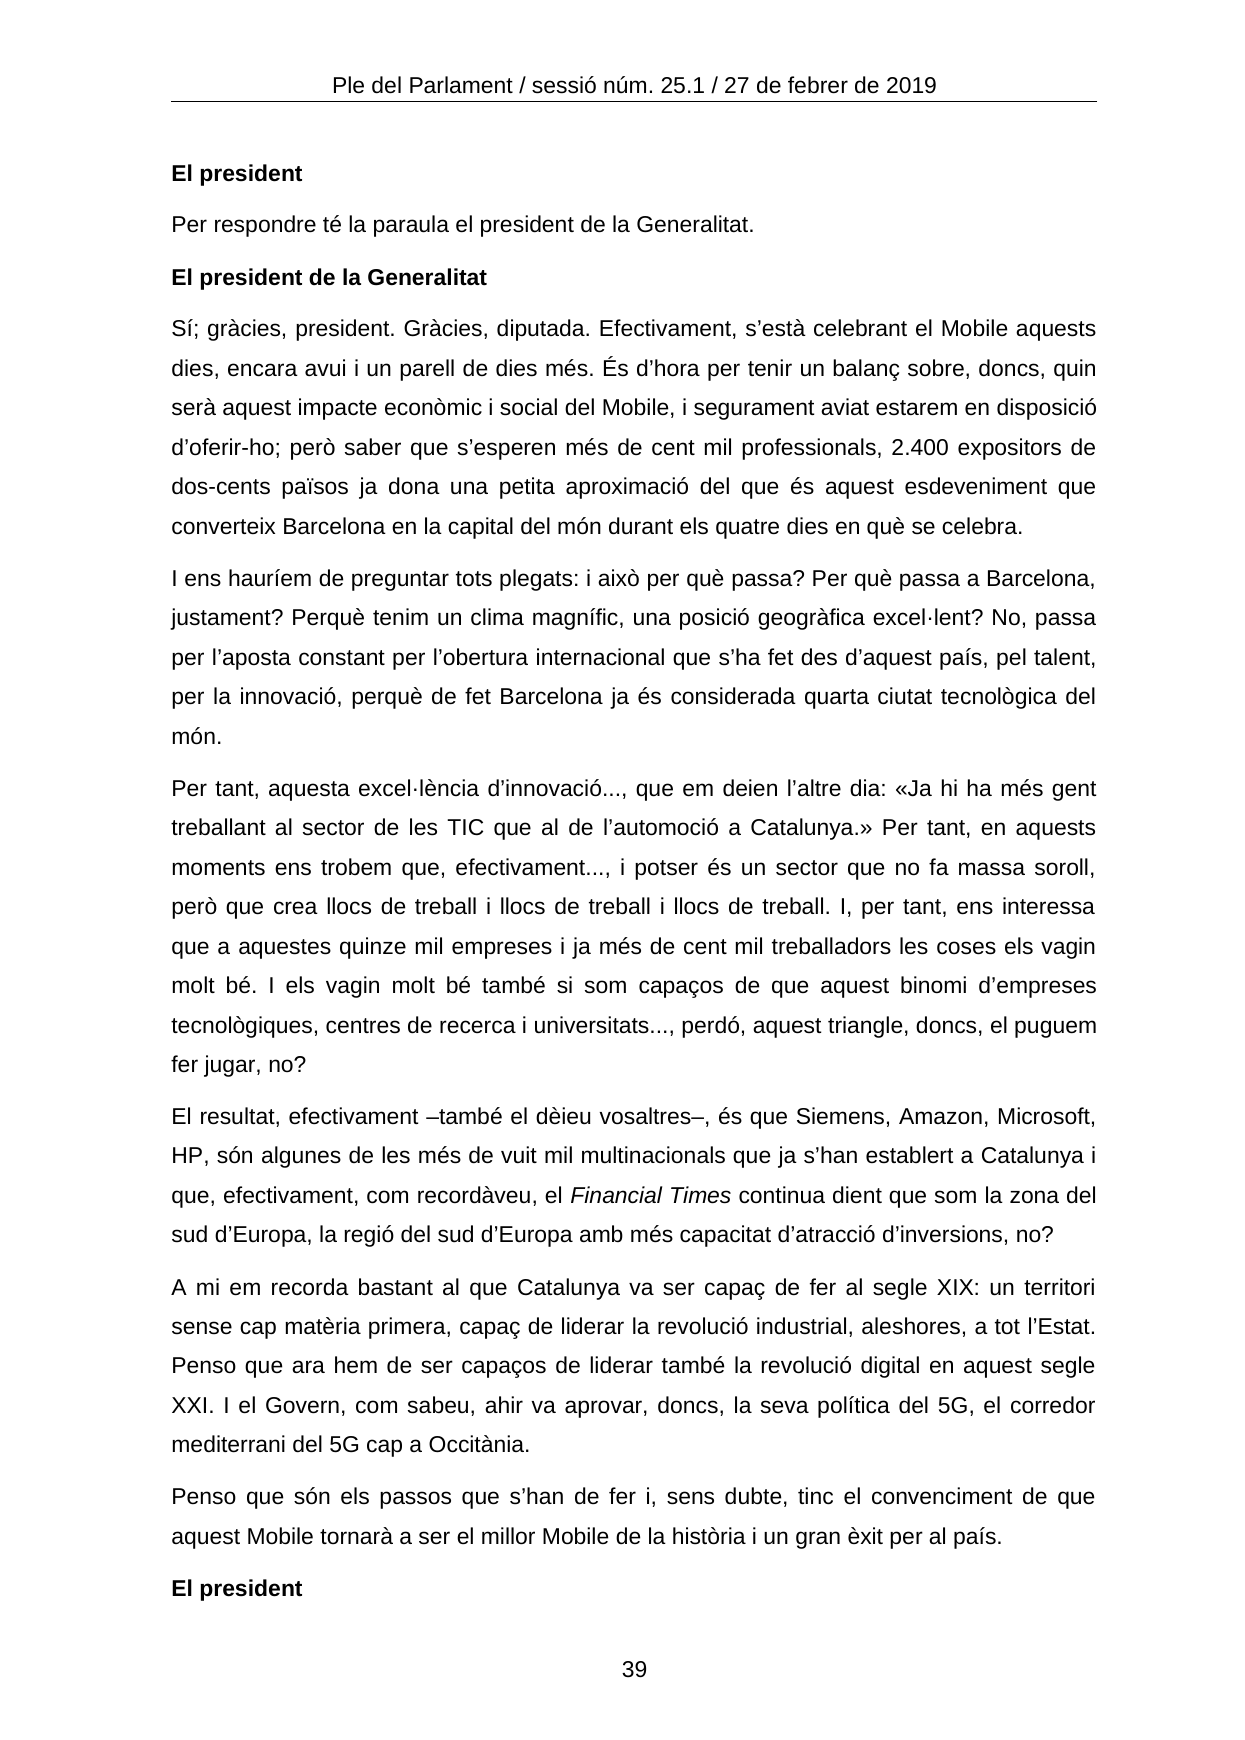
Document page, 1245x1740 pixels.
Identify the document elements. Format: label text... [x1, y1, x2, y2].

text Per respondre té la paraula el president de la Generalitat. [171, 211, 1097, 238]
text El resultat, efectivament –també el dèieu vosaltres–, és que Siemens, Amazon, Microsoft, HP, són algunes de les més de vuit mil multinacionals que ja s’han establert a Catalunya i que, efectivament, com recordàveu, el Financial Times continua dient que som la zona del sud d’Europa, la regió del sud d’Europa amb més capacitat d’atracció d’inversions, no? [171, 1103, 1097, 1248]
text Penso que són els passos que s’han de fer i, sens dubte, tinc el convenciment de que aquest Mobile tornarà a ser el millor Mobile de la història i un gran èxit per al país. [171, 1483, 1097, 1549]
text Per tant, aquesta excel·lència d’innovació..., que em deien l’altre dia: «Ja hi ha més gent treballant al sector de les TIC que al de l’automoció a Catalunya.» Per tant, en aquests moments ens trobem que, efectivament..., i potser és un sector que no fa massa soroll, però que crea llocs de treball i llocs de treball i llocs de treball. I, per tant, ens interessa que a aquestes quinze mil empreses i ja més de cent mil treballadors les coses els vagin molt bé. I els vagin molt bé també si som capaços de que aquest binomi d’empreses tecnològiques, centres de recerca i universitats..., perdó, aquest triangle, doncs, el puguem fer jugar, no? [171, 775, 1097, 1077]
text El president [171, 1575, 1097, 1601]
text I ens hauríem de preguntar tots plegats: i això per què passa? Per què passa a Barcelona, justament? Perquè tenim un clima magnífic, una posició geogràfica excel·lent? No, passa per l’aposta constant per l’obertura internacional que s’ha fet des d’aquest país, pel talent, per la innovació, perquè de fet Barcelona ja és considerada quarta ciutat tecnològica del món. [171, 565, 1097, 749]
text Sí; gràcies, president. Gràcies, diputada. Efectivament, s’està celebrant el Mobile aquests dies, encara avui i un parell de dies més. És d’hora per tenir un balanç sobre, doncs, quin serà aquest impacte econòmic i social del Mobile, i segurament aviat estarem en disposició d’oferir-ho; però saber que s’esperen més de cent mil professionals, 2.400 expositors de dos-cents països ja dona una petita aproximació del que és aquest esdeveniment que converteix Barcelona en la capital del món durant els quatre dies en què se celebra. [171, 315, 1097, 539]
text El president de la Generalitat [171, 263, 1097, 290]
text A mi em recorda bastant al que Catalunya va ser capaç de fer al segle XIX: un territori sense cap matèria primera, capaç de liderar la revolució industrial, aleshores, a tot l’Estat. Penso que ara hem de ser capaços de liderar també la revolució digital en aquest segle XXI. I el Govern, com sabeu, ahir va aprovar, doncs, la seva política del 5G, el corredor mediterrani del 5G cap a Occitània. [171, 1273, 1097, 1458]
text El president [171, 159, 1097, 186]
